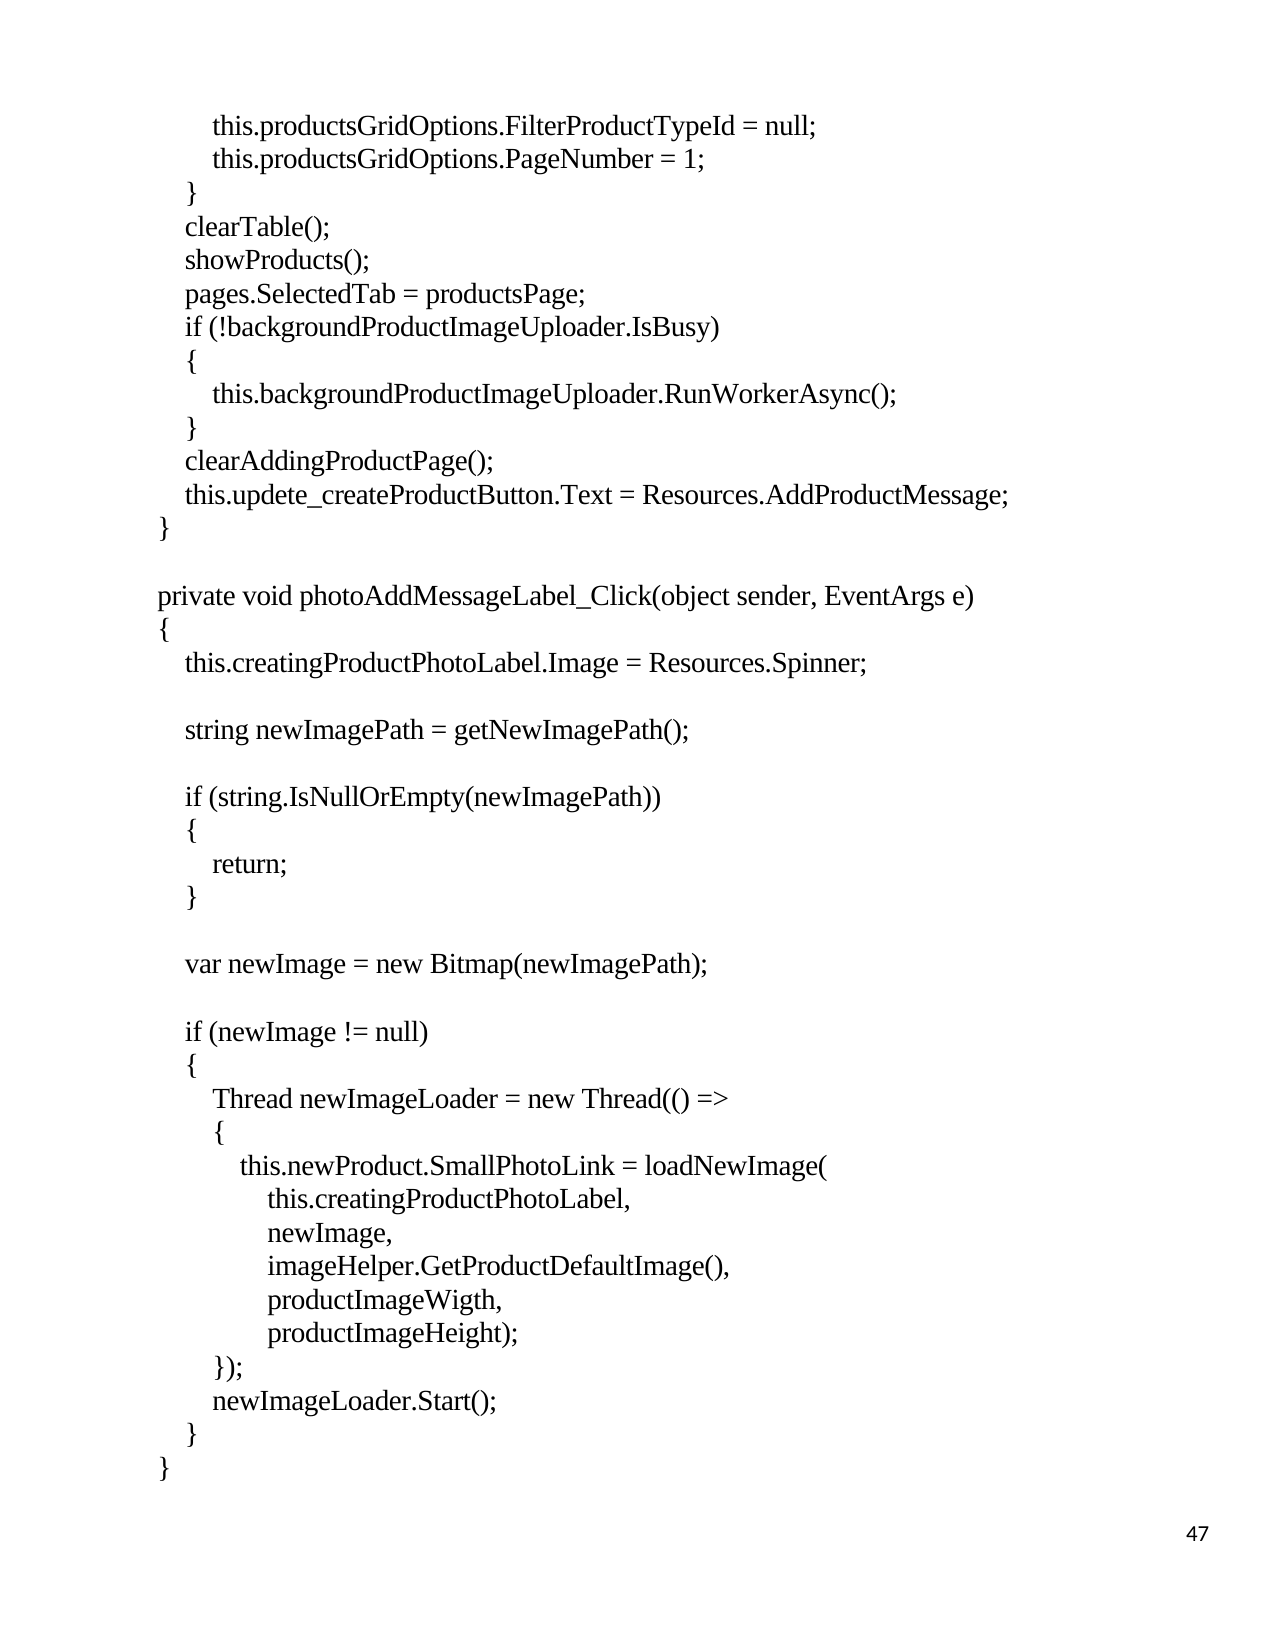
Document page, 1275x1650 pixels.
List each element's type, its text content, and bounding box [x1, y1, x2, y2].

text } [102, 175, 1209, 209]
text { [102, 1114, 1209, 1148]
text Thread newImageLoader = new Thread(() => [102, 1081, 1209, 1114]
text } [102, 1416, 1209, 1450]
text var newImage = new Bitmap(newImagePath); [102, 947, 1209, 980]
text newImageLoader.Start(); [102, 1383, 1209, 1416]
text { [102, 1047, 1209, 1081]
text return; [102, 846, 1209, 879]
text this.creatingProductPhotoLabel, [102, 1181, 1209, 1215]
text if (newImage != null) [102, 1014, 1209, 1047]
text pages.SelectedTab = productsPage; [102, 276, 1209, 309]
text showProducts(); [102, 242, 1209, 276]
text } [102, 511, 1209, 544]
text this.productsGridOptions.FilterProductTypeId = null; [102, 108, 1209, 142]
text }); [102, 1349, 1209, 1383]
text { [102, 812, 1209, 846]
text this.backgroundProductImageUploader.RunWorkerAsync(); [102, 376, 1209, 410]
text clearAddingProductPage(); [102, 443, 1209, 477]
text newImage, [102, 1215, 1209, 1248]
text this.productsGridOptions.PageNumber = 1; [102, 142, 1209, 175]
text { [102, 611, 1209, 645]
text imageHelper.GetProductDefaultImage(), [102, 1248, 1209, 1282]
text productImageWigth, [102, 1282, 1209, 1316]
text this.creatingProductPhotoLabel.Image = Resources.Spinner; [102, 645, 1209, 678]
text if (!backgroundProductImageUploader.IsBusy) [102, 309, 1209, 343]
text string newImagePath = getNewImagePath(); [102, 712, 1209, 745]
text } [102, 879, 1209, 913]
text this.updete_createProductButton.Text = Resources.AddProductMessage; [102, 477, 1209, 511]
text productImageHeight); [102, 1316, 1209, 1349]
text { [102, 343, 1209, 376]
text if (string.IsNullOrEmpty(newImagePath)) [102, 779, 1209, 812]
text } [102, 410, 1209, 443]
text private void photoAddMessageLabel_Click(object sender, EventArgs e) [102, 578, 1209, 611]
text } [102, 1450, 1209, 1483]
text clearTable(); [102, 209, 1209, 242]
text this.newProduct.SmallPhotoLink = loadNewImage( [102, 1148, 1209, 1181]
